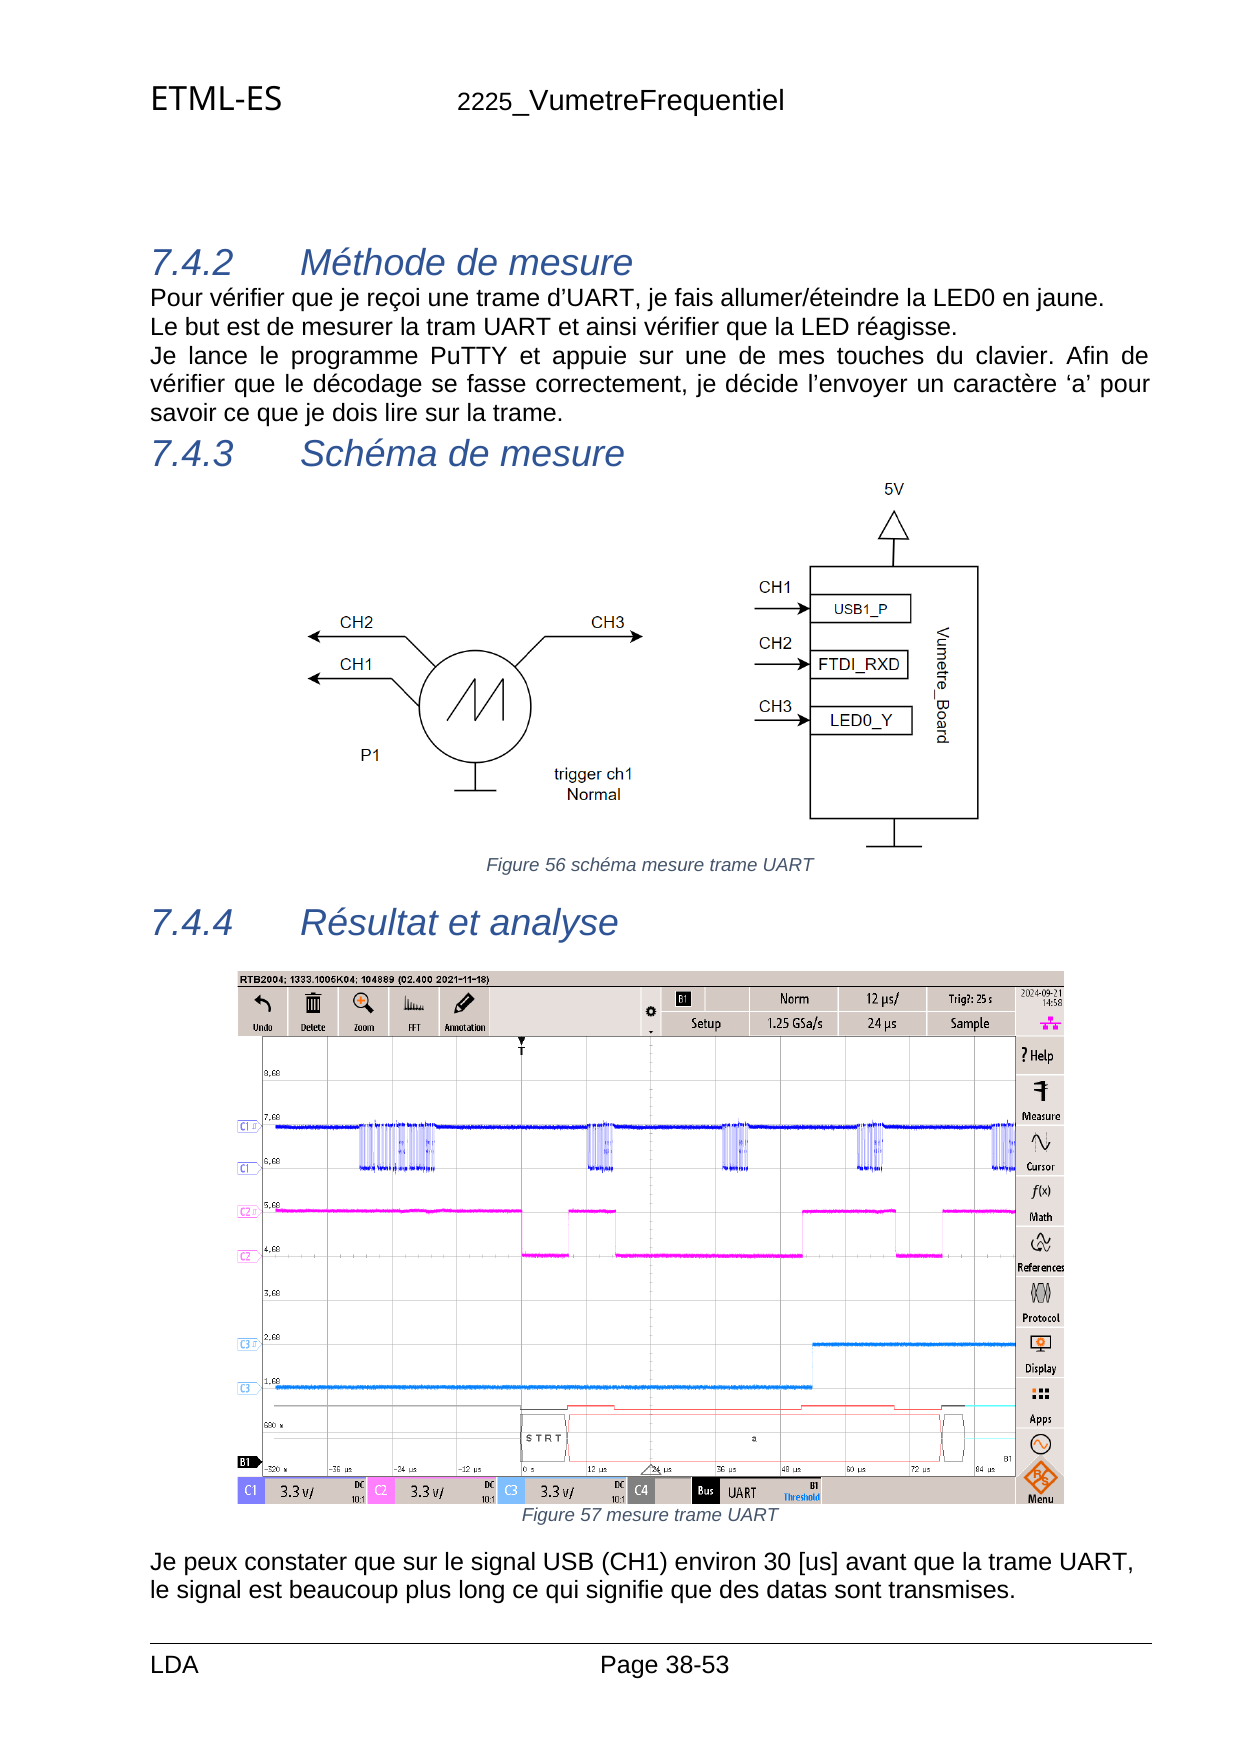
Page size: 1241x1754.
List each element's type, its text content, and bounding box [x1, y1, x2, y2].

subtitle Méthode de mesure [150, 240, 1152, 283]
text Je peux constater que sur le signal USB (CH1) environ 30 [us] avant que la trame UART, le signal est beaucoup plus long ce qui signifie que des datas sont transmises. [150, 1546, 1152, 1604]
picture [280, 474, 1022, 854]
subtitle Schéma de mesure [150, 431, 1152, 474]
text Figure 56 schéma mesure trame UART [150, 853, 1152, 875]
text Le but est de mesurer la tram UART et ainsi vérifier que la LED réagisse. [150, 312, 1152, 341]
text Figure 57 mesure trame UART [150, 1504, 1152, 1526]
subtitle Résultat et analyse [150, 900, 1152, 943]
picture [237, 971, 1064, 1504]
text Pour vérifier que je reçoi une trame d’UART, je fais allumer/éteindre la LED0 en jaune. [150, 283, 1152, 312]
text Je lance le programme PuTTY et appuie sur une de mes touches du clavier. Afin de vérifier que le décodage se fasse correctement, je décide l’envoyer un caractère ‘a’ pour savoir ce que je dois lire sur la trame. [150, 341, 1152, 427]
